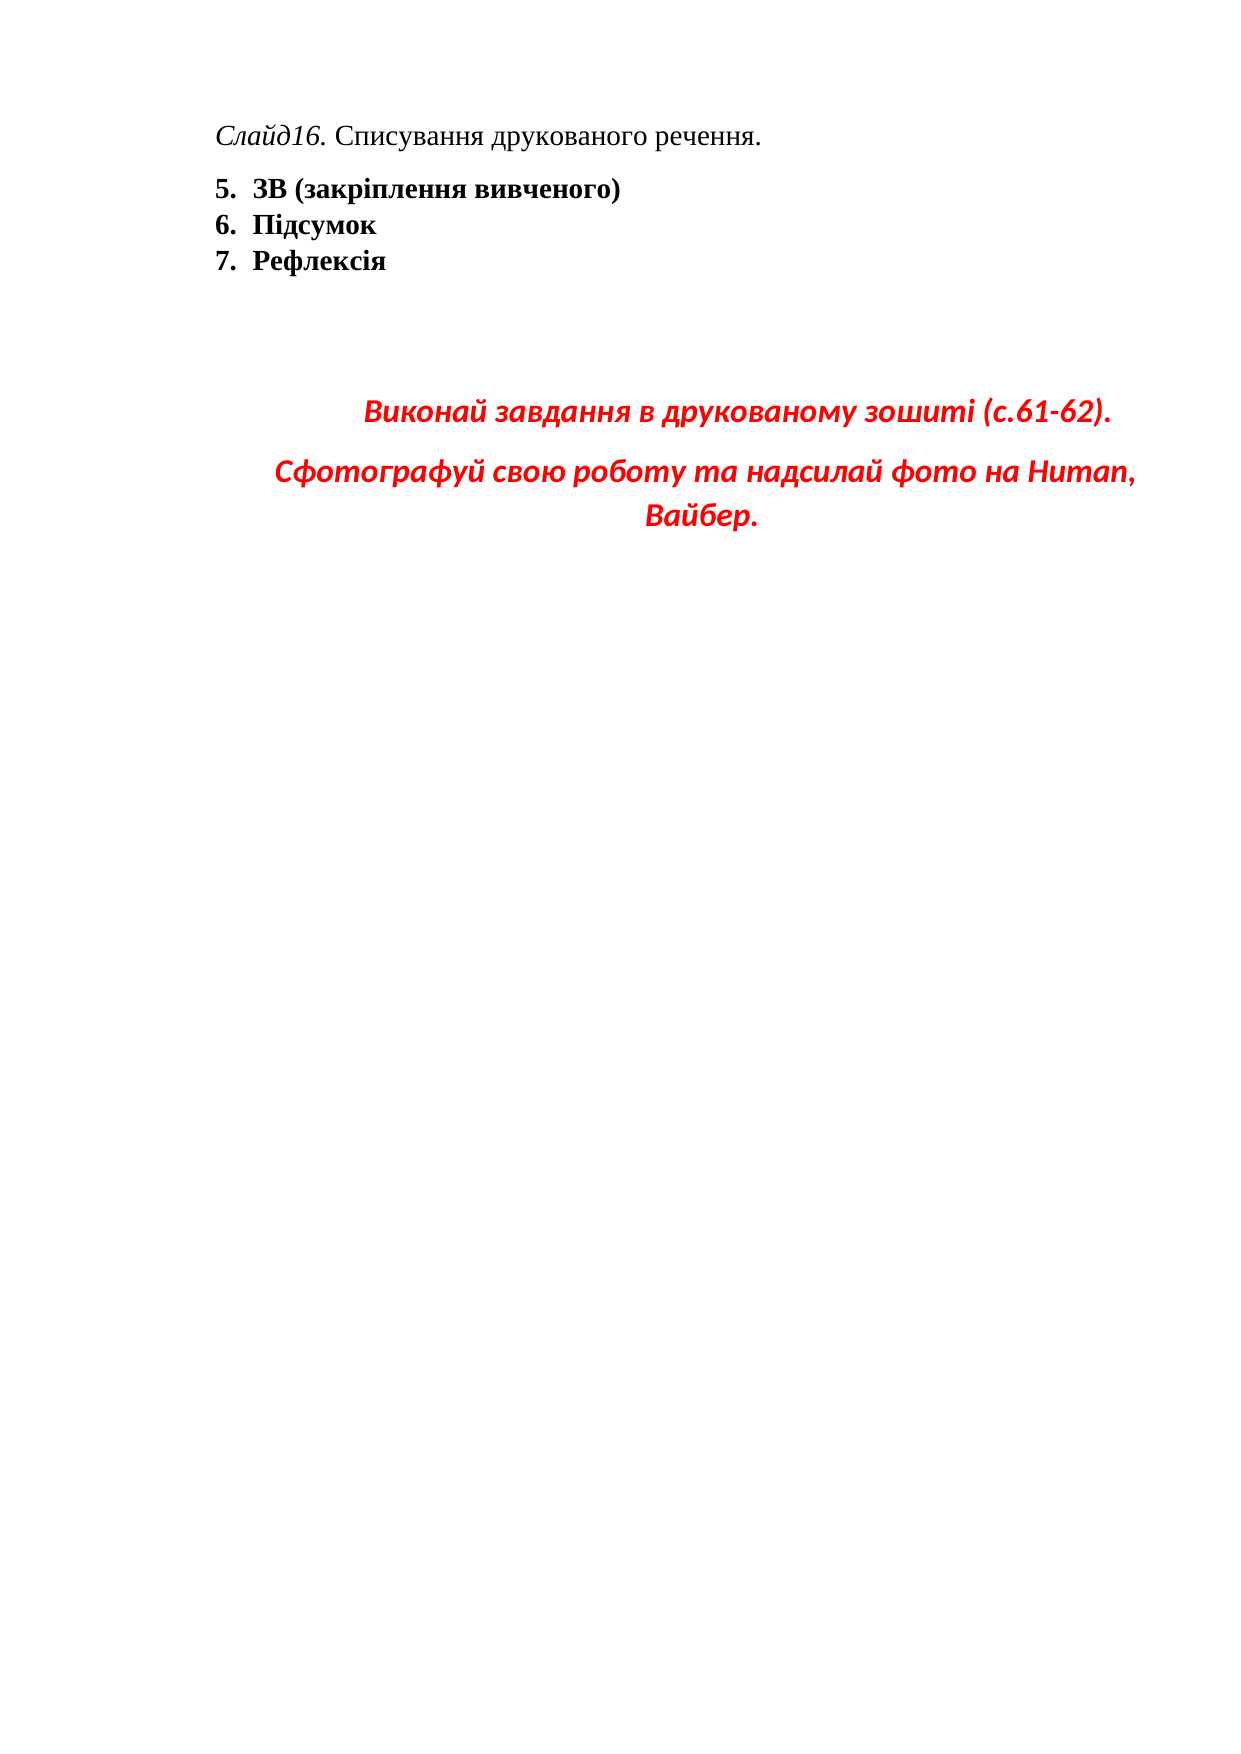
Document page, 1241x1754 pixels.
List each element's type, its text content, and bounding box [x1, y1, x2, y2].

list Підсумок [215, 207, 1152, 241]
text Виконай завдання в друкованому зошиті (с.61-62). [252, 390, 1152, 431]
list ЗВ (закріплення вивченого) [215, 171, 1152, 204]
list Рефлексія [215, 243, 1152, 277]
text Сфотографуй свою роботу та надсилай фото на Human, Вайбер. [252, 450, 1152, 535]
text Слайд16. Списування друкованого речення. [177, 118, 1152, 152]
